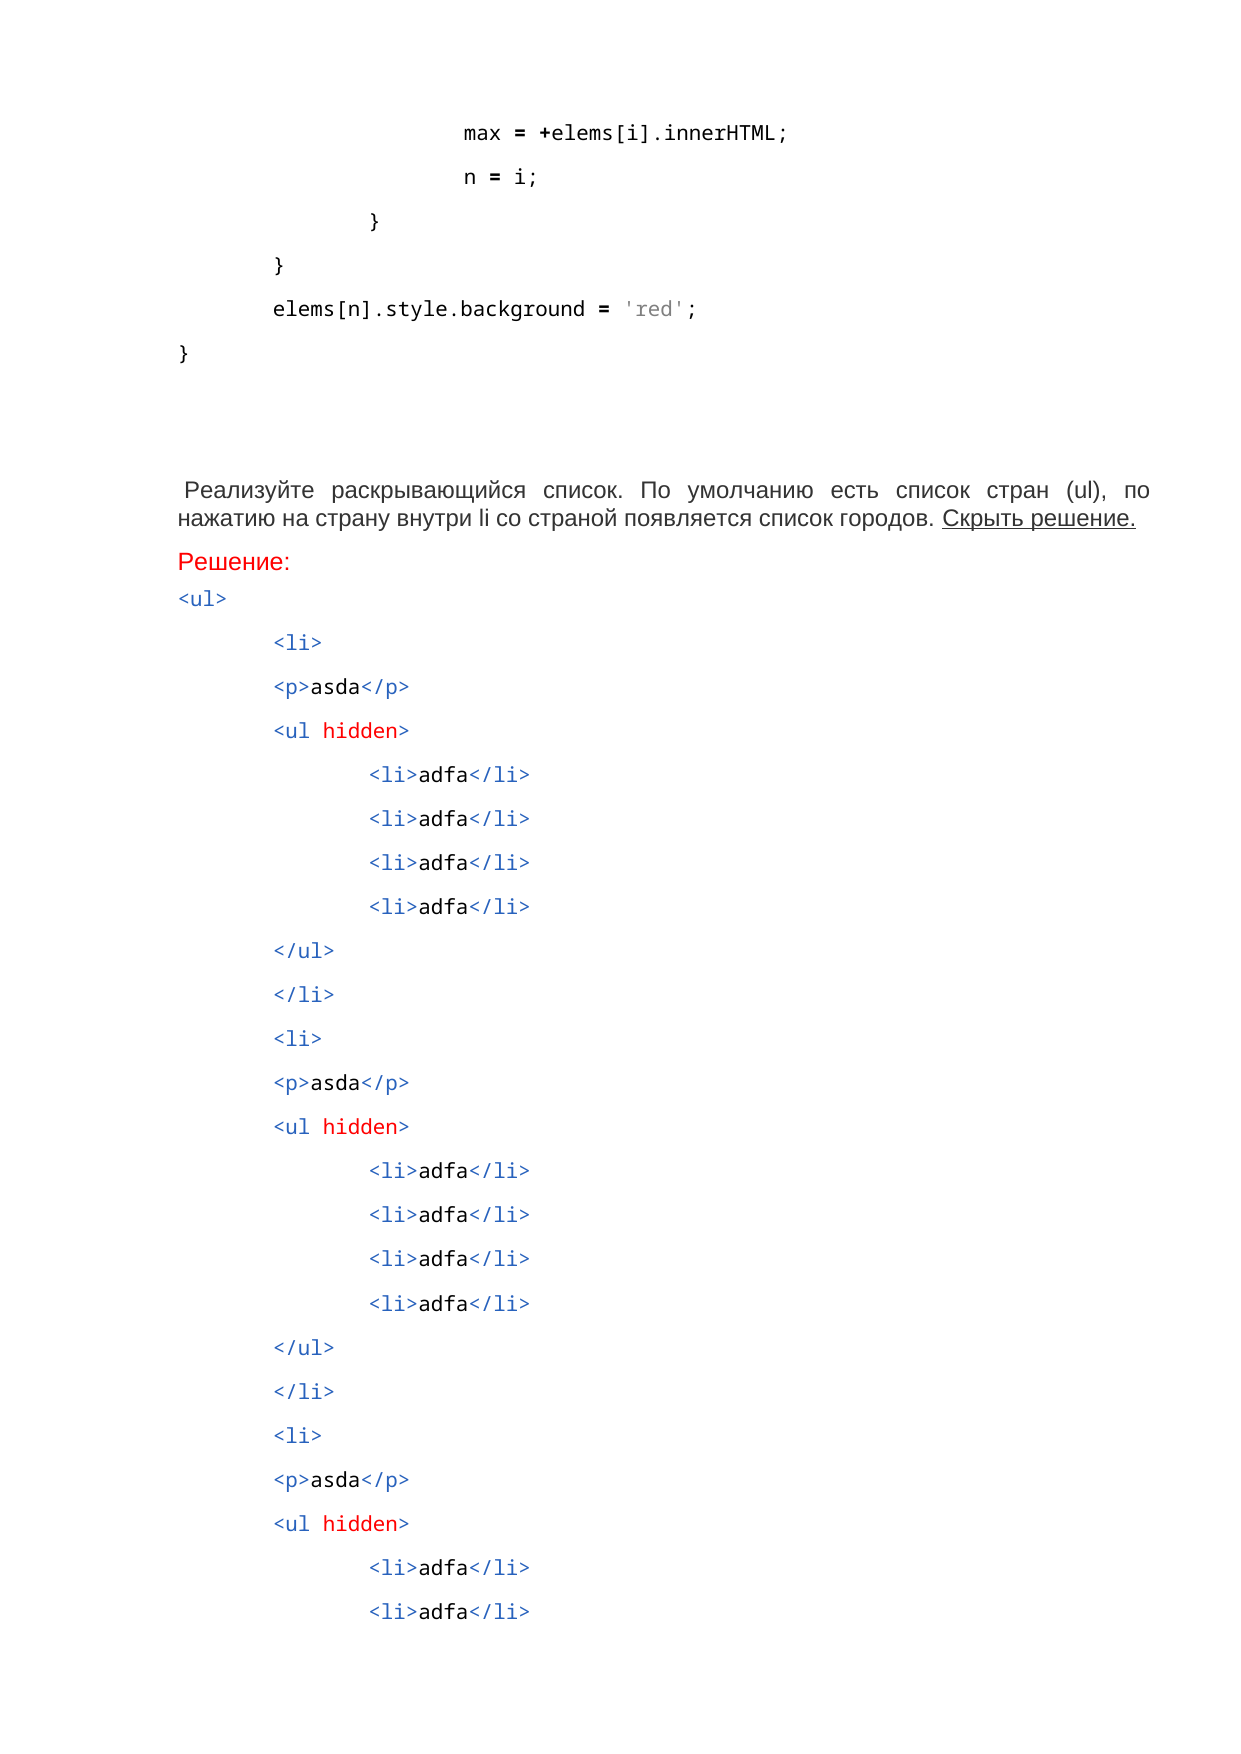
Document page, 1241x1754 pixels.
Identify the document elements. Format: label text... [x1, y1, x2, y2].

text } [177, 338, 1152, 367]
text Реализуйте раскрывающийся список. По умолчанию есть список стран (ul), по нажатию на страну внутри li со страной появляется список городов. Скрыть решение. [177, 476, 1152, 531]
text <li>adfa</li> [177, 804, 1152, 832]
text <li>adfa</li> [177, 1156, 1152, 1185]
text </ul> [177, 1333, 1152, 1361]
text </li> [177, 980, 1152, 1009]
text <ul hidden> [177, 1112, 1152, 1141]
text max = +elems[i].innerHTML; [177, 118, 1152, 147]
text <p>asda</p> [177, 1068, 1152, 1097]
text Решение: [177, 547, 1152, 576]
text } [177, 206, 1152, 235]
text elems[n].style.background = 'red'; [177, 294, 1152, 323]
text } [177, 250, 1152, 279]
text <ul> [177, 584, 1152, 612]
text <li>adfa</li> [177, 1244, 1152, 1273]
text <p>asda</p> [177, 1465, 1152, 1493]
text <li>adfa</li> [177, 1553, 1152, 1581]
text <ul hidden> [177, 1509, 1152, 1537]
text <li>adfa</li> [177, 1201, 1152, 1229]
text <li>adfa</li> [177, 848, 1152, 876]
text <li> [177, 628, 1152, 656]
text n = i; [177, 162, 1152, 191]
text <li> [177, 1421, 1152, 1449]
text <p>asda</p> [177, 672, 1152, 700]
text <li>adfa</li> [177, 760, 1152, 788]
text </ul> [177, 936, 1152, 964]
text <li>adfa</li> [177, 892, 1152, 921]
text <ul hidden> [177, 716, 1152, 744]
text </li> [177, 1377, 1152, 1405]
text <li>adfa</li> [177, 1289, 1152, 1317]
text <li> [177, 1024, 1152, 1053]
text <li>adfa</li> [177, 1597, 1152, 1626]
